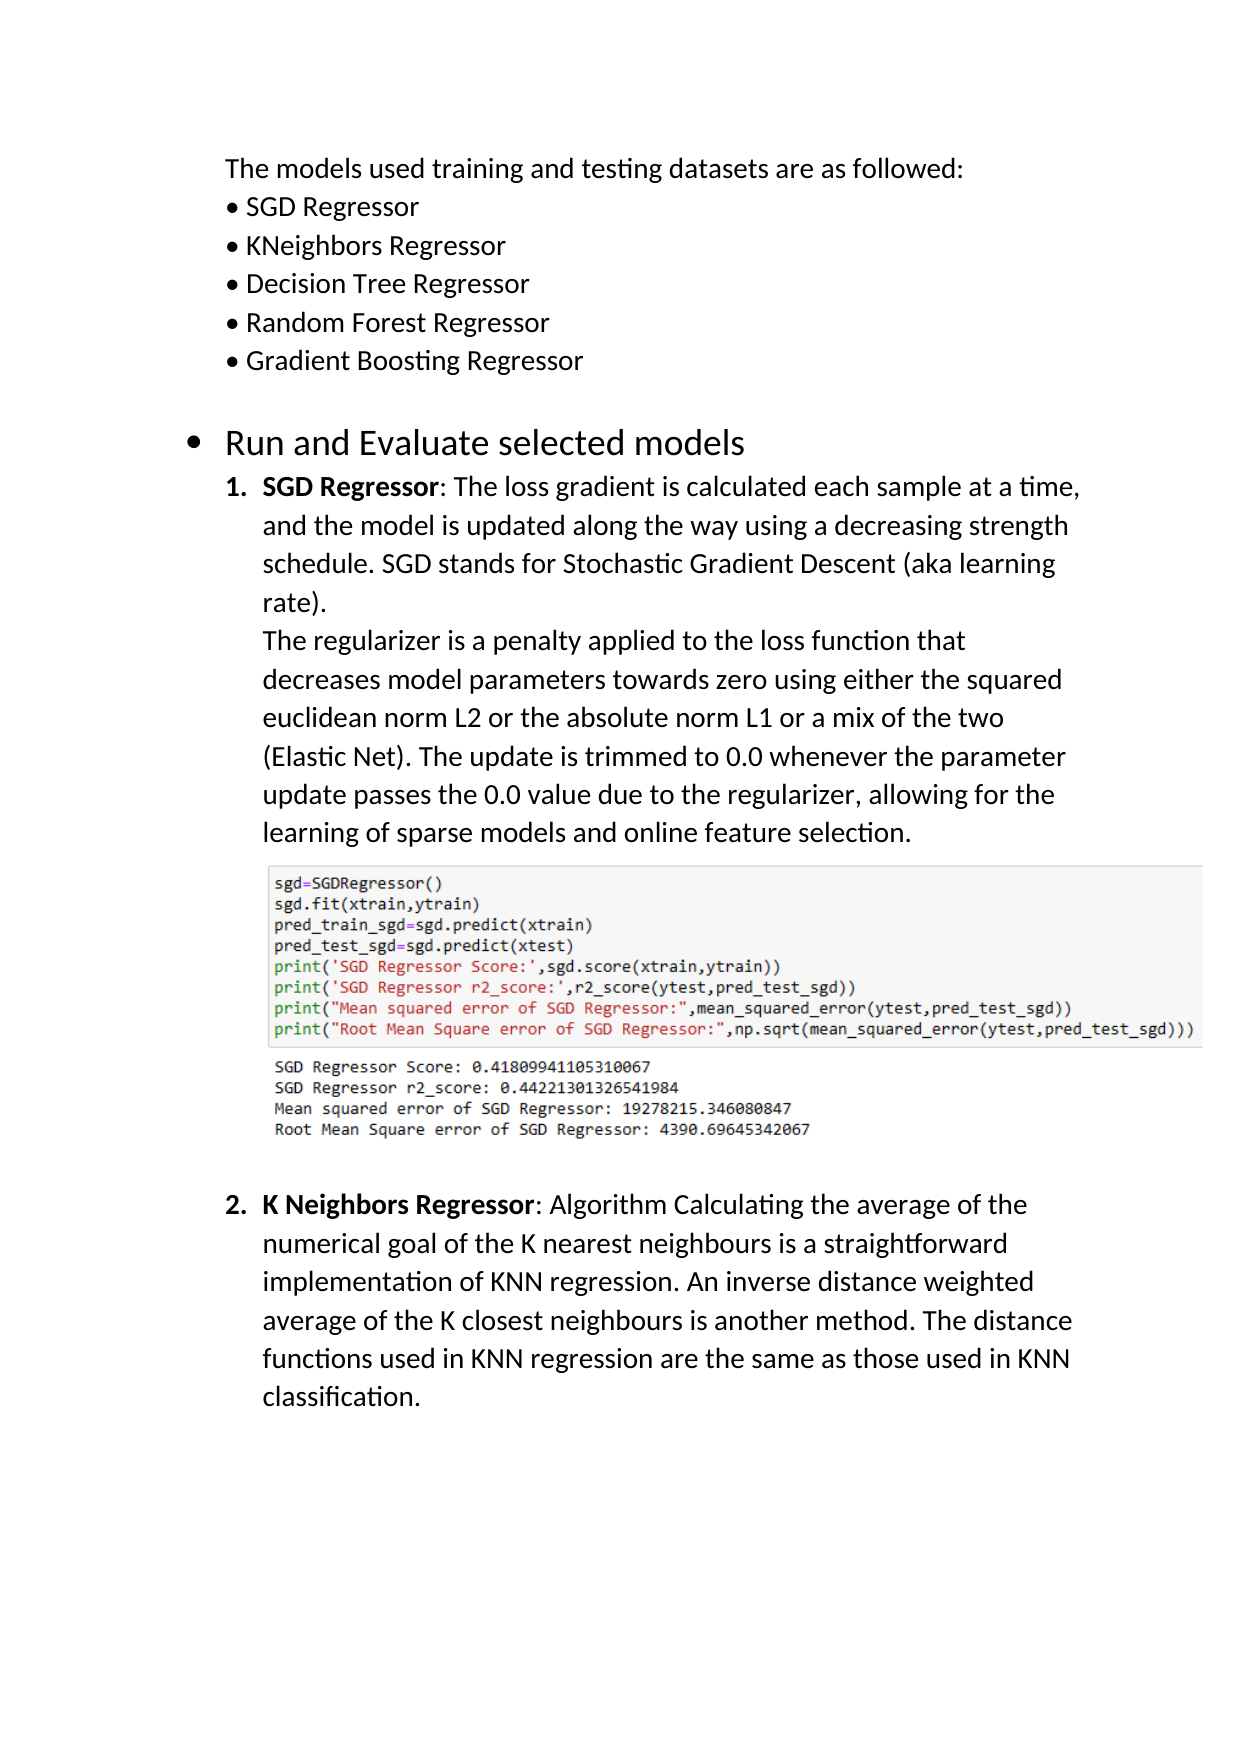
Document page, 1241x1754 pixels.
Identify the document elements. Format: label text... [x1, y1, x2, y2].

list • Random Forest Regressor [225, 304, 1090, 339]
list • Decision Tree Regressor [225, 265, 1090, 301]
list Run and Evaluate selected models [187, 419, 1090, 465]
list • Gradient Boosting Regressor [225, 342, 1090, 378]
list The models used training and testing datasets are as followed: [225, 150, 1090, 186]
list • KNeighbors Regressor [225, 227, 1090, 262]
list The regularizer is a penalty applied to the loss function that decreases model parameters towards zero using either the squared euclidean norm L2 or the absolute norm L1 or a mix of the two (Elastic Net). The update is trimmed to 0.0 whenever the parameter update passes the 0.0 value due to the regularizer, allowing for the learning of sparse models and online feature selection. [262, 622, 1090, 850]
list • SGD Regressor [225, 188, 1090, 224]
picture [262, 852, 1203, 1146]
list K Neighbors Regressor: Algorithm Calculating the average of the numerical goal of the K nearest neighbours is a straightforward implementation of KNN regression. An inverse distance weighted average of the K closest neighbours is another method. The distance functions used in KNN regression are the same as those used in KNN classification. [225, 1186, 1090, 1414]
list SGD Regressor: The loss gradient is calculated each sample at a time, and the model is updated along the way using a decreasing strength schedule. SGD stands for Stochastic Gradient Descent (aka learning rate). [225, 468, 1090, 619]
